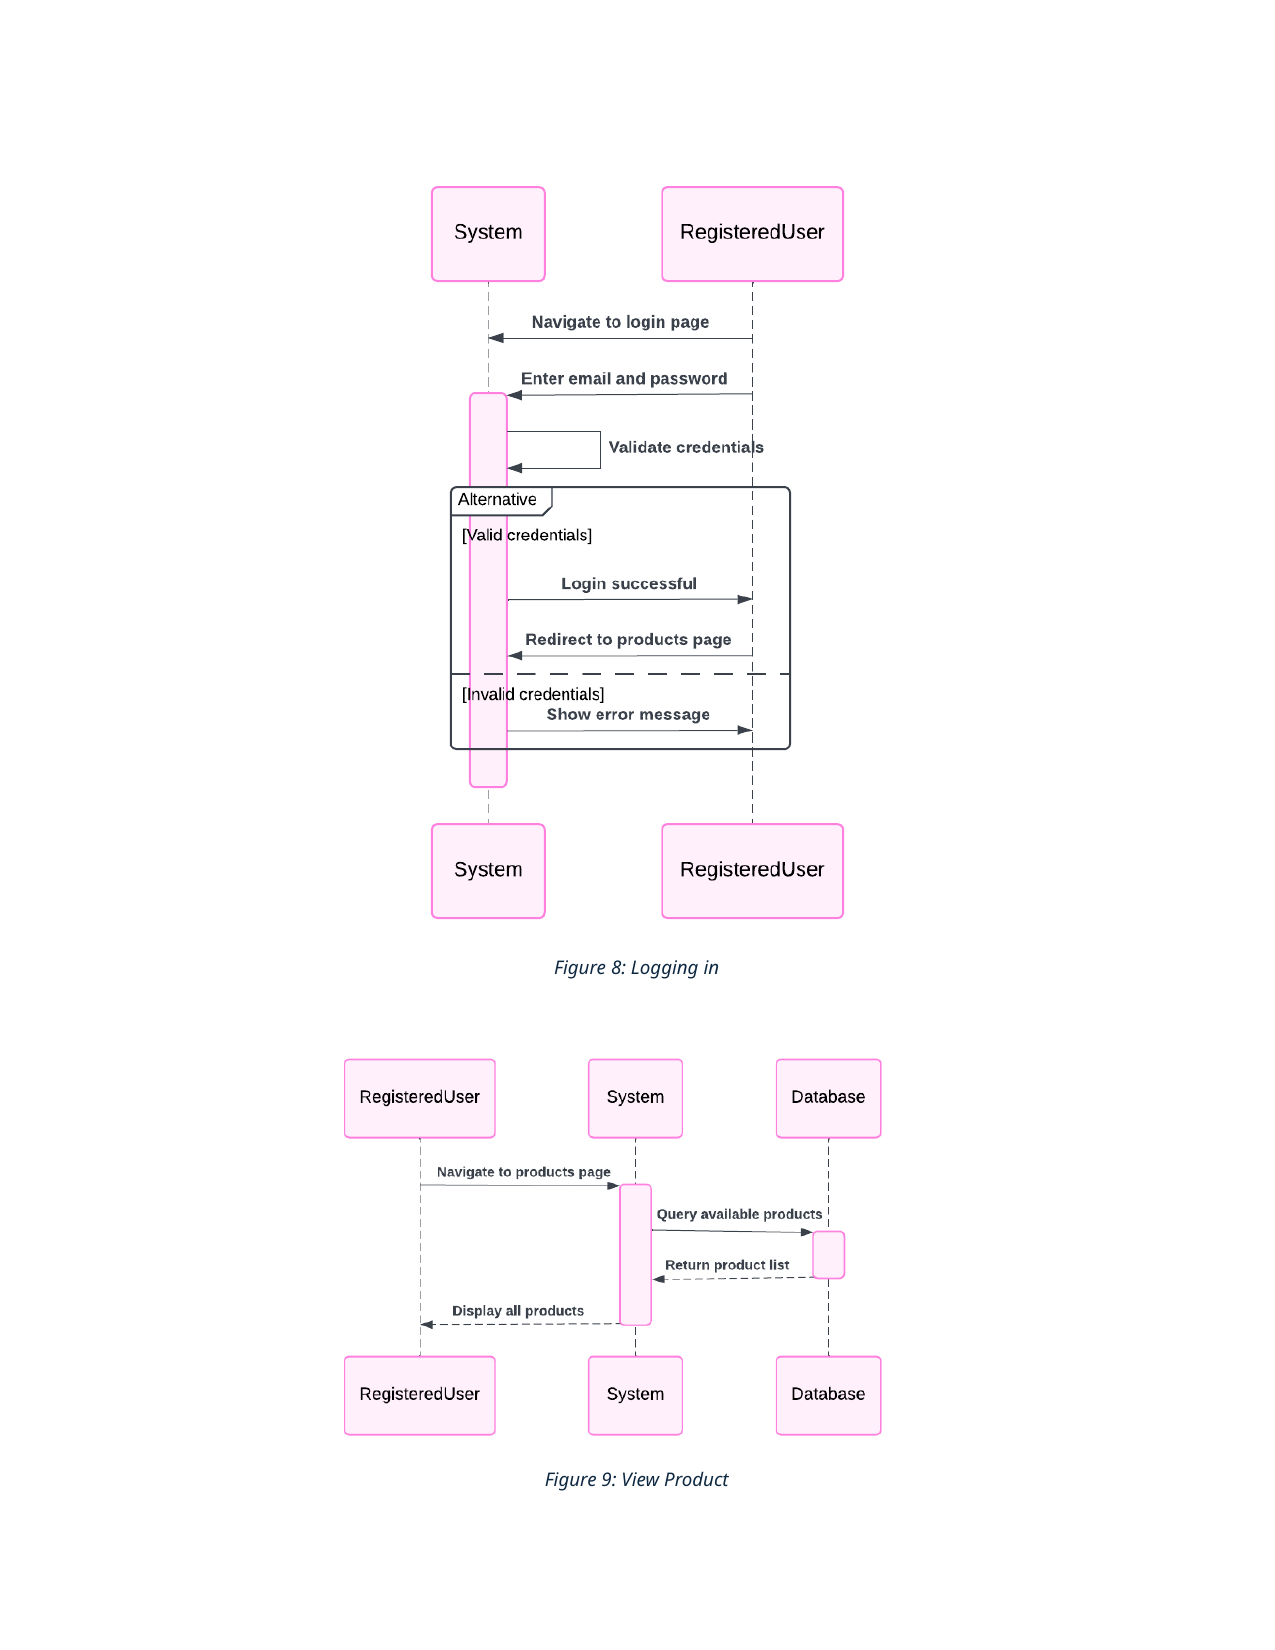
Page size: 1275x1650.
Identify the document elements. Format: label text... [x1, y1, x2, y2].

text Figure 9: View Product [150, 1466, 1125, 1492]
picture [312, 1000, 963, 1466]
picture [394, 150, 881, 955]
text Figure 8: Logging in [150, 954, 1125, 980]
